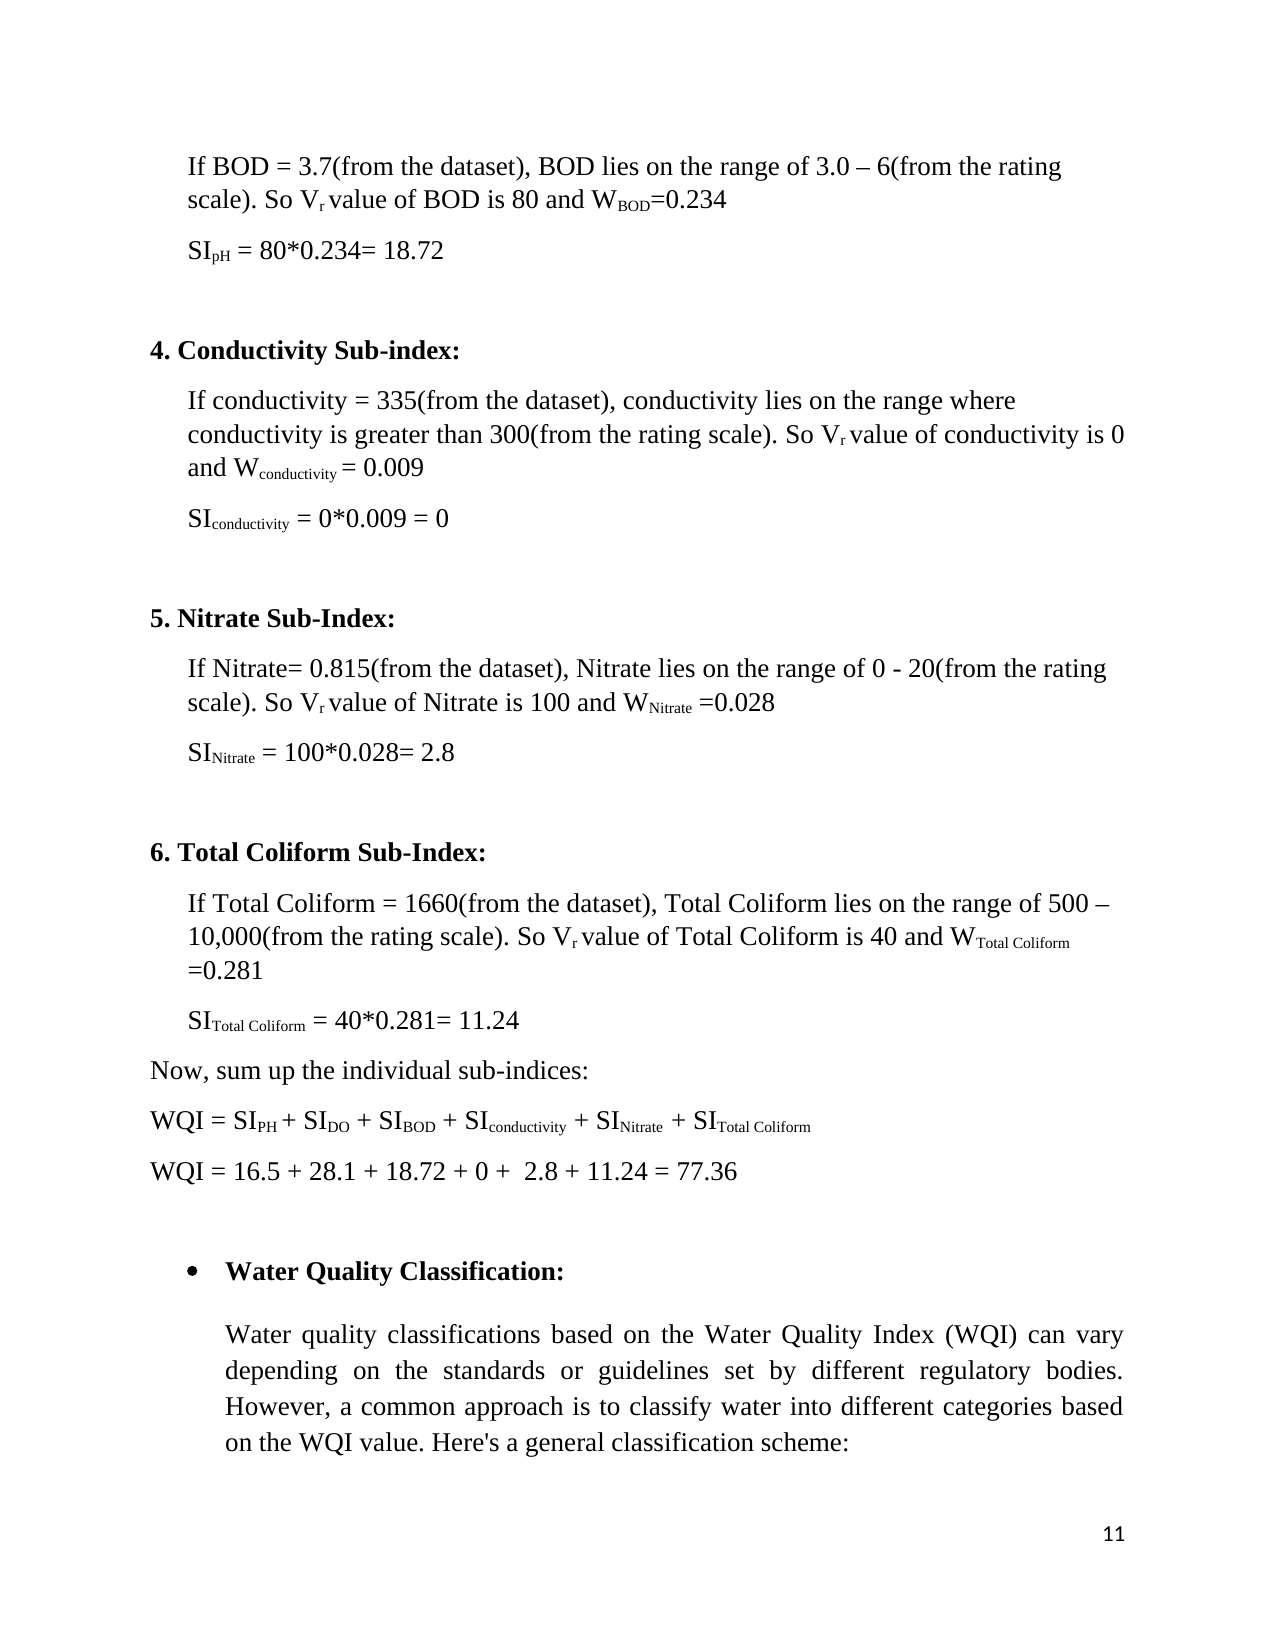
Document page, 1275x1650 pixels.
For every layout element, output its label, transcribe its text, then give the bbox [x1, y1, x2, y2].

text Now, sum up the individual sub-indices: [150, 1054, 1125, 1085]
text If conductivity = 335(from the dataset), conductivity lies on the range where conductivity is greater than 300(from the rating scale). So Vr value of conductivity is 0 and Wconductivity = 0.009 [187, 384, 1125, 483]
text SIconductivity = 0*0.009 = 0 [187, 502, 1125, 533]
text 6. Total Coliform Sub-Index: [150, 836, 1125, 868]
text If Total Coliform = 1660(from the dataset), Total Coliform lies on the range of 500 – 10,000(from the rating scale). So Vr value of Total Coliform is 40 and WTotal Coliform =0.281 [187, 887, 1125, 985]
text If Nitrate= 0.815(from the dataset), Nitrate lies on the range of 0 - 20(from the rating scale). So Vr value of Nitrate is 100 and WNitrate =0.028 [187, 652, 1125, 717]
text SINitrate = 100*0.028= 2.8 [187, 736, 1125, 767]
text If BOD = 3.7(from the dataset), BOD lies on the range of 3.0 – 6(from the rating scale). So Vr value of BOD is 80 and WBOD=0.234 [187, 150, 1125, 215]
text SIpH = 80*0.234= 18.72 [187, 234, 1125, 265]
text WQI = SIPH + SIDO + SIBOD + SIconductivity + SINitrate + SITotal Coliform [150, 1104, 1125, 1136]
text WQI = 16.5 + 28.1 + 18.72 + 0 + 2.8 + 11.24 = 77.36 [150, 1154, 1125, 1186]
text 4. Conductivity Sub-index: [150, 334, 1125, 365]
text Water quality classifications based on the Water Quality Index (WQI) can vary depending on the standards or guidelines set by different regulatory bodies. However, a common approach is to classify water into different categories based on the WQI value. Here's a general classification scheme: [225, 1318, 1125, 1457]
text SITotal Coliform = 40*0.281= 11.24 [187, 1004, 1125, 1035]
text 5. Nitrate Sub-Index: [150, 602, 1125, 633]
list Water Quality Classification: [187, 1255, 1125, 1286]
